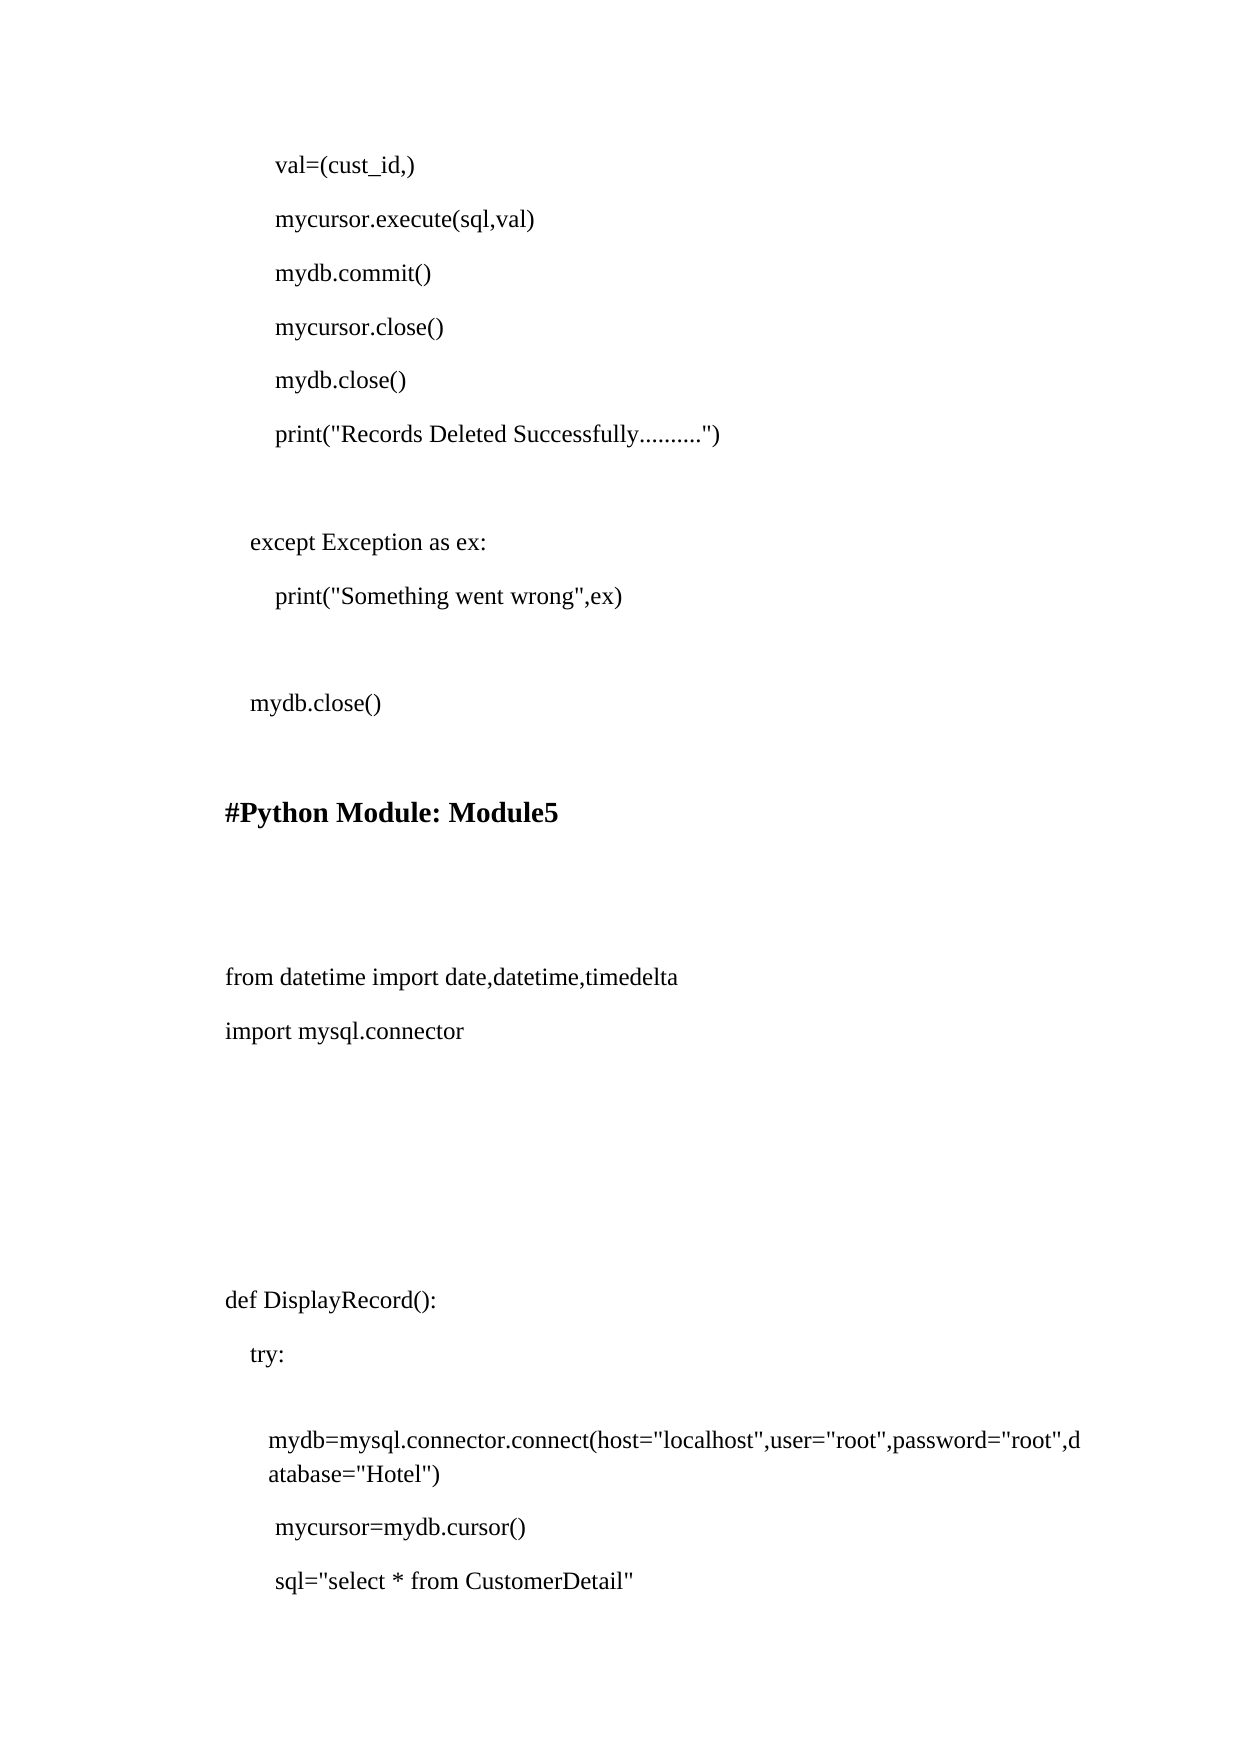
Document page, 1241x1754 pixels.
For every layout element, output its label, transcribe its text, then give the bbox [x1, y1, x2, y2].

text import mysql.connector [150, 1016, 1090, 1045]
text except Exception as ex: [150, 527, 1090, 556]
text #Python Module: Module5 [150, 795, 1090, 829]
text mycursor=mydb.cursor() [150, 1512, 1090, 1541]
text print("Something went wrong",ex) [150, 581, 1090, 609]
text mycursor.execute(sql,val) [150, 204, 1090, 233]
text mydb.commit() [150, 258, 1090, 286]
text sql="select * from CustomerDetail" [150, 1566, 1090, 1595]
text try: [150, 1339, 1090, 1368]
text print("Records Deleted Successfully..........") [150, 419, 1090, 448]
text val=(cust_id,) [150, 150, 1090, 179]
text mydb=mysql.connector.connect(host="localhost",user="root",password="root",database="Hotel") [268, 1393, 1090, 1487]
text mycursor.close() [150, 312, 1090, 340]
text mydb.close() [150, 365, 1090, 394]
text def DisplayRecord(): [150, 1286, 1090, 1314]
text from datetime import date,datetime,timedelta [150, 962, 1090, 991]
text mydb.close() [150, 688, 1090, 716]
